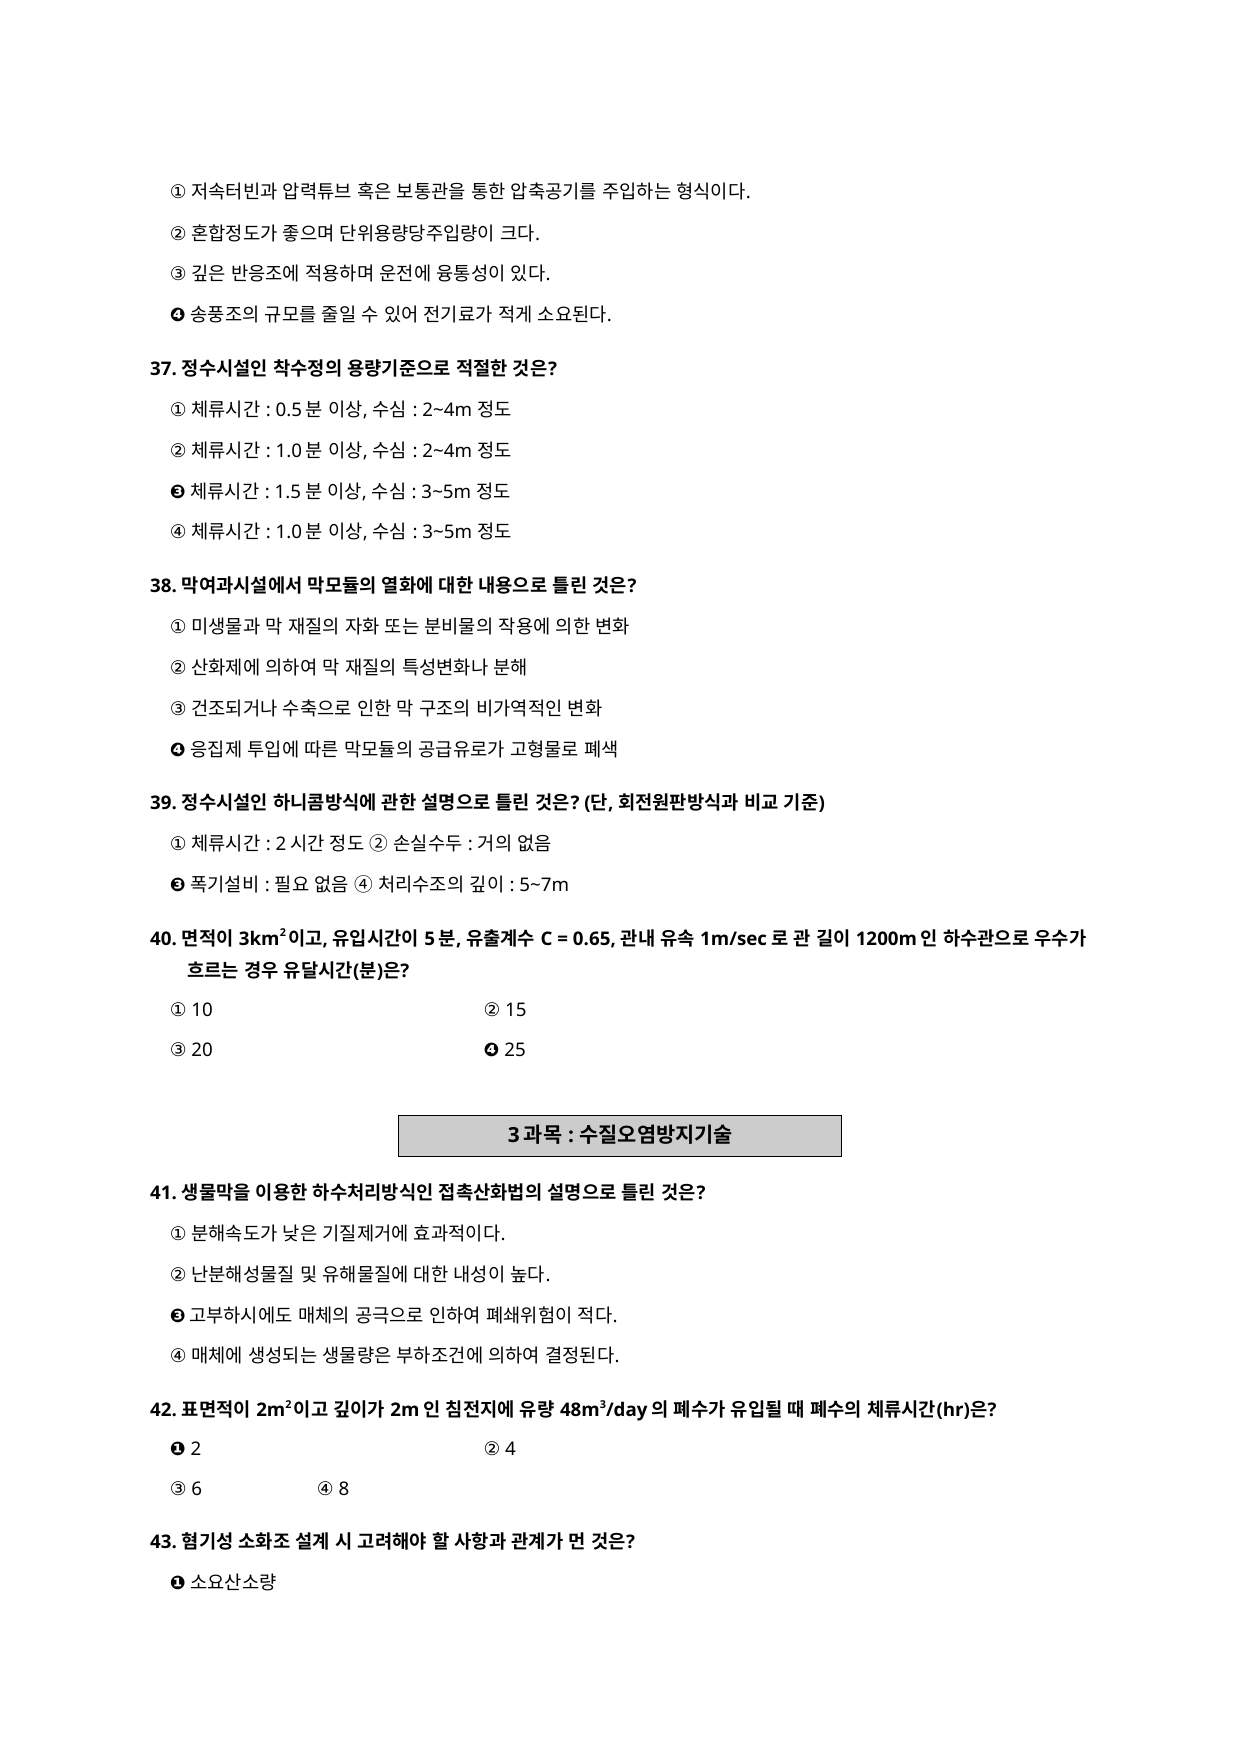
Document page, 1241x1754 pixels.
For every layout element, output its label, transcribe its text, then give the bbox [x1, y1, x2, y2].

text ① 미생물과 막 재질의 자화 또는 분비물의 작용에 의한 변화 [150, 612, 1090, 639]
text ❸ 체류시간 : 1.5분 이상, 수심 : 3~5m 정도 [150, 476, 1090, 503]
text ④ 매체에 생성되는 생물량은 부하조건에 의하여 결정된다. [150, 1341, 1090, 1368]
text ④ 체류시간 : 1.0분 이상, 수심 : 3~5m 정도 [150, 517, 1090, 544]
text ② 난분해성물질 및 유해물질에 대한 내성이 높다. [150, 1259, 1090, 1286]
text 43. 혐기성 소화조 설계 시 고려해야 할 사항과 관계가 먼 것은? [150, 1527, 1090, 1554]
text ③ 20 ❹ 25 [150, 1036, 1090, 1062]
text ① 체류시간 : 2시간 정도 ② 손실수두 : 거의 없음 [150, 829, 1090, 856]
text 41. 생물막을 이용한 하수처리방식인 접촉산화법의 설명으로 틀린 것은? [150, 1177, 1090, 1204]
text ❶ 2 ② 4 [150, 1436, 1090, 1461]
text ❸ 폭기설비 : 필요 없음 ④ 처리수조의 깊이 : 5~7m [150, 870, 1090, 897]
text ❶ 소요산소량 [150, 1568, 1090, 1595]
text ❸고부하시에도 매체의 공극으로 인하여 폐쇄위험이 적다. [150, 1300, 1090, 1327]
text 38. 막여과시설에서 막모듈의 열화에 대한 내용으로 틀린 것은? [150, 571, 1090, 598]
text ② 체류시간 : 1.0분 이상, 수심 : 2~4m 정도 [150, 435, 1090, 462]
text ① 10 ② 15 [150, 997, 1090, 1022]
text ③ 깊은 반응조에 적용하며 운전에 융통성이 있다. [150, 259, 1090, 286]
text ① 분해속도가 낮은 기질제거에 효과적이다. [150, 1218, 1090, 1246]
text ③ 6 ④ 8 [150, 1475, 1090, 1501]
text 40. 면적이 3km2이고, 유입시간이 5분, 유출계수 C = 0.65, 관내 유속 1m/sec로 관 길이 1200m인 하수관으로 우수가 흐르는 경우 유달시간(분)은? [150, 923, 1090, 983]
text 42. 표면적이 2m2이고 깊이가 2m인 침전지에 유량 48m3/day의 폐수가 유입될 때 폐수의 체류시간(hr)은? [150, 1394, 1090, 1422]
text ① 저속터빈과 압력튜브 혹은 보통관을 통한 압축공기를 주입하는 형식이다. [150, 177, 1090, 204]
table_header 3과목 : 수질오염방지기술 [399, 1116, 841, 1156]
text 39. 정수시설인 하니콤방식에 관한 설명으로 틀린 것은? (단, 회전원판방식과 비교 기준) [150, 788, 1090, 815]
text ❹ 송풍조의 규모를 줄일 수 있어 전기료가 적게 소요된다. [150, 300, 1090, 327]
text ❹ 응집제 투입에 따른 막모듈의 공급유로가 고형물로 폐색 [150, 734, 1090, 762]
text ① 체류시간 : 0.5분 이상, 수심 : 2~4m 정도 [150, 394, 1090, 422]
text ② 산화제에 의하여 막 재질의 특성변화나 분해 [150, 652, 1090, 680]
text ③ 건조되거나 수축으로 인한 막 구조의 비가역적인 변화 [150, 693, 1090, 721]
text ② 혼합정도가 좋으며 단위용량당주입량이 크다. [150, 218, 1090, 245]
text 37. 정수시설인 착수정의 용량기준으로 적절한 것은? [150, 353, 1090, 381]
